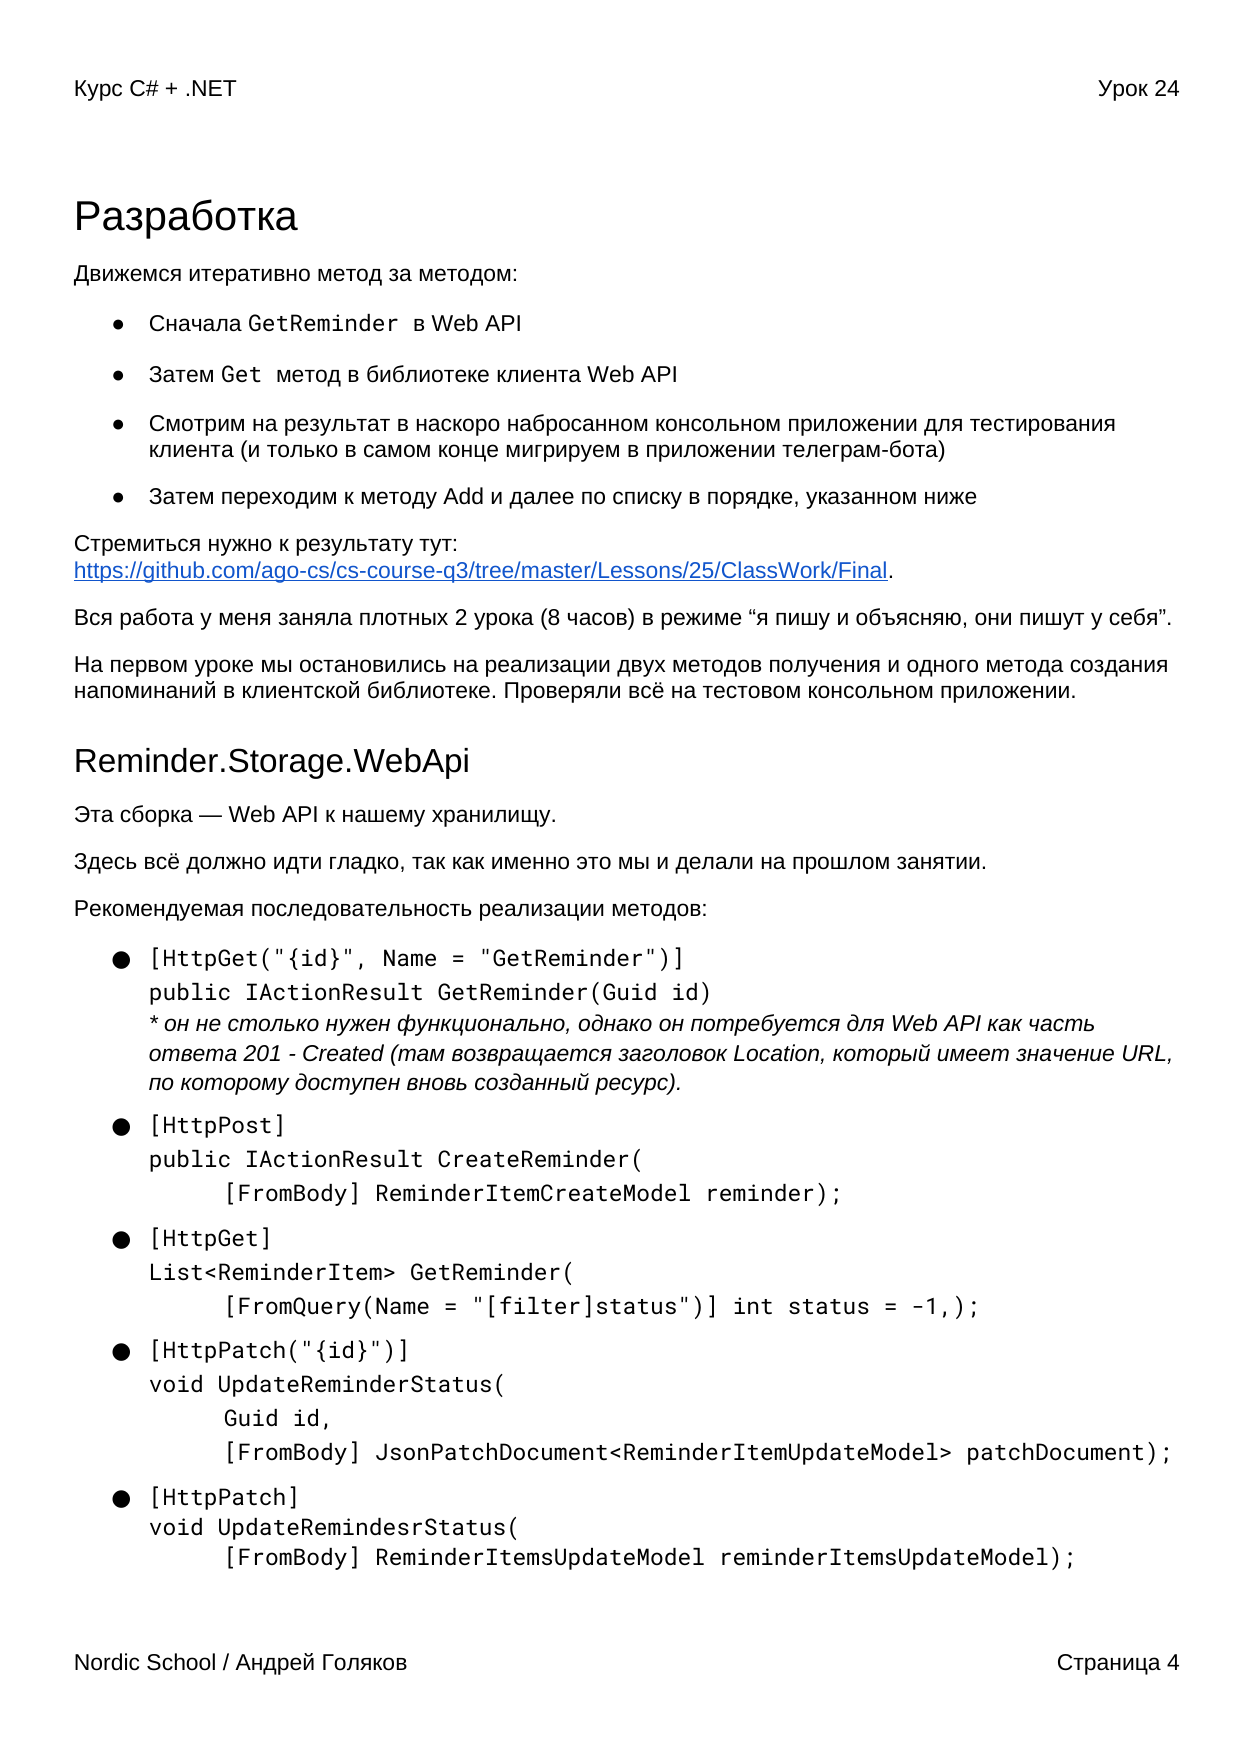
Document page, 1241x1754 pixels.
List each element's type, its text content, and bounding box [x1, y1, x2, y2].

text Движемся итеративно метод за методом: [74, 260, 1180, 287]
list Затем Get метод в библиотеке клиента Web API [111, 359, 1180, 389]
text На первом уроке мы остановились на реализации двух методов получения и одного метода создания напоминаний в клиентской библиотеке. Проверяли всё на тестовом консольном приложении. [74, 651, 1180, 704]
text Стремиться нужно к результату тут: https://github.com/ago-cs/cs-course-q3/tree/master/Lessons/25/ClassWork/Final. [74, 530, 1180, 583]
text Рекомендуемая последовательность реализации методов: [74, 895, 1180, 921]
list Смотрим на результат в наскоро набросанном консольном приложении для тестирования клиента (и только в самом конце мигрируем в приложении телеграм-бота) [111, 410, 1180, 462]
list [HttpPost] public IActionResult CreateReminder( [FromBody] ReminderItemCreateModel reminder); [111, 1109, 1180, 1208]
list Затем переходим к методу Add и далее по списку в порядке, указанном ниже [111, 483, 1180, 509]
list [HttpGet] List<ReminderItem> GetReminder( [FromQuery(Name = "[filter]status")] int status = -1,); [111, 1222, 1180, 1320]
text Здесь всё должно идти гладко, так как именно это мы и делали на прошлом занятии. [74, 848, 1180, 874]
subtitle Разработка [74, 192, 1180, 239]
list [HttpGet("{id}", Name = "GetReminder")] public IActionResult GetReminder(Guid id) * он не столько нужен функционально, однако он потребуется для Web API как часть ответа 201 - Created (там возвращается заголовок Location, который имеет значение URL, по которому доступен вновь созданный ресурс). [111, 942, 1180, 1096]
subtitle Reminder.Storage.WebApi [74, 741, 1180, 780]
list [HttpPatch("{id}")] void UpdateReminderStatus( Guid id, [FromBody] JsonPatchDocument<ReminderItemUpdateModel> patchDocument); [111, 1334, 1180, 1467]
list Cначала GetReminder в Web API [111, 308, 1180, 338]
text Эта сборка — Web API к нашему хранилищу. [74, 801, 1180, 827]
list [HttpPatch] void UpdateRemindesrStatus( [FromBody] ReminderItemsUpdateModel reminderItemsUpdateModel); [111, 1481, 1180, 1572]
text Вся работа у меня заняла плотных 2 урока (8 часов) в режиме “я пишу и объясняю, они пишут у себя”. [74, 604, 1180, 630]
